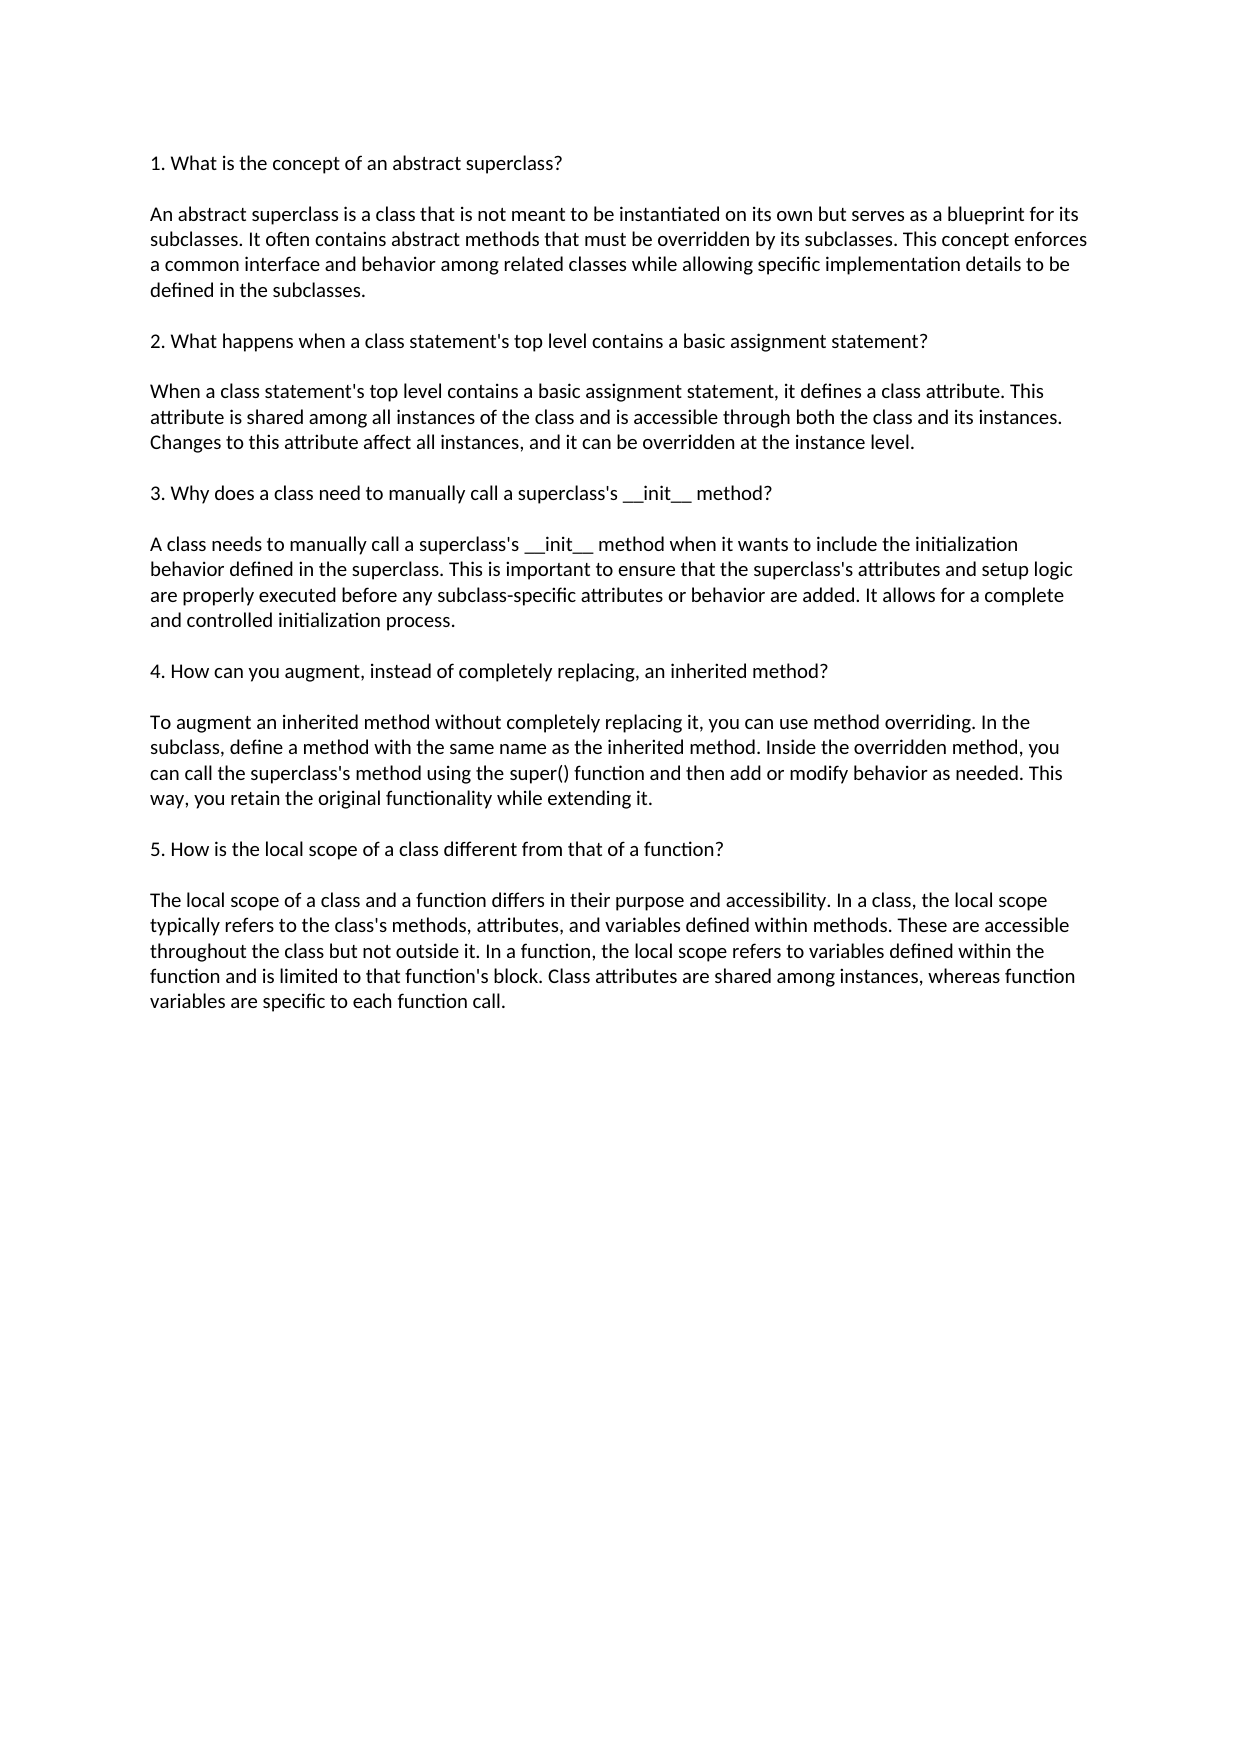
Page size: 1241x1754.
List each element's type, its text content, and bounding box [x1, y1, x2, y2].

text When a class statement's top level contains a basic assignment statement, it defines a class attribute. This attribute is shared among all instances of the class and is accessible through both the class and its instances. Changes to this attribute affect all instances, and it can be overridden at the instance level. [150, 379, 1090, 455]
text 3. Why does a class need to manually call a superclass's __init__ method? [150, 480, 1090, 506]
text 5. How is the local scope of a class different from that of a function? [150, 836, 1090, 862]
text To augment an inherited method without completely replacing it, you can use method overriding. In the subclass, define a method with the same name as the inherited method. Inside the overridden method, you can call the superclass's method using the super() function and then add or modify behavior as needed. This way, you retain the original functionality while extending it. [150, 709, 1090, 811]
text 4. How can you augment, instead of completely replacing, an inherited method? [150, 658, 1090, 684]
text An abstract superclass is a class that is not meant to be instantiated on its own but serves as a blueprint for its subclasses. It often contains abstract methods that must be overridden by its subclasses. This concept enforces a common interface and behavior among related classes while allowing specific implementation details to be defined in the subclasses. [150, 201, 1090, 302]
text The local scope of a class and a function differs in their purpose and accessibility. In a class, the local scope typically refers to the class's methods, attributes, and variables defined within methods. These are accessible throughout the class but not outside it. In a function, the local scope refers to variables defined within the function and is limited to that function's block. Class attributes are shared among instances, whereas function variables are specific to each function call. [150, 887, 1090, 1014]
text 2. What happens when a class statement's top level contains a basic assignment statement? [150, 328, 1090, 353]
text A class needs to manually call a superclass's __init__ method when it wants to include the initialization behavior defined in the superclass. This is important to ensure that the superclass's attributes and setup logic are properly executed before any subclass-specific attributes or behavior are added. It allows for a complete and controlled initialization process. [150, 531, 1090, 633]
text 1. What is the concept of an abstract superclass? [150, 150, 1090, 175]
